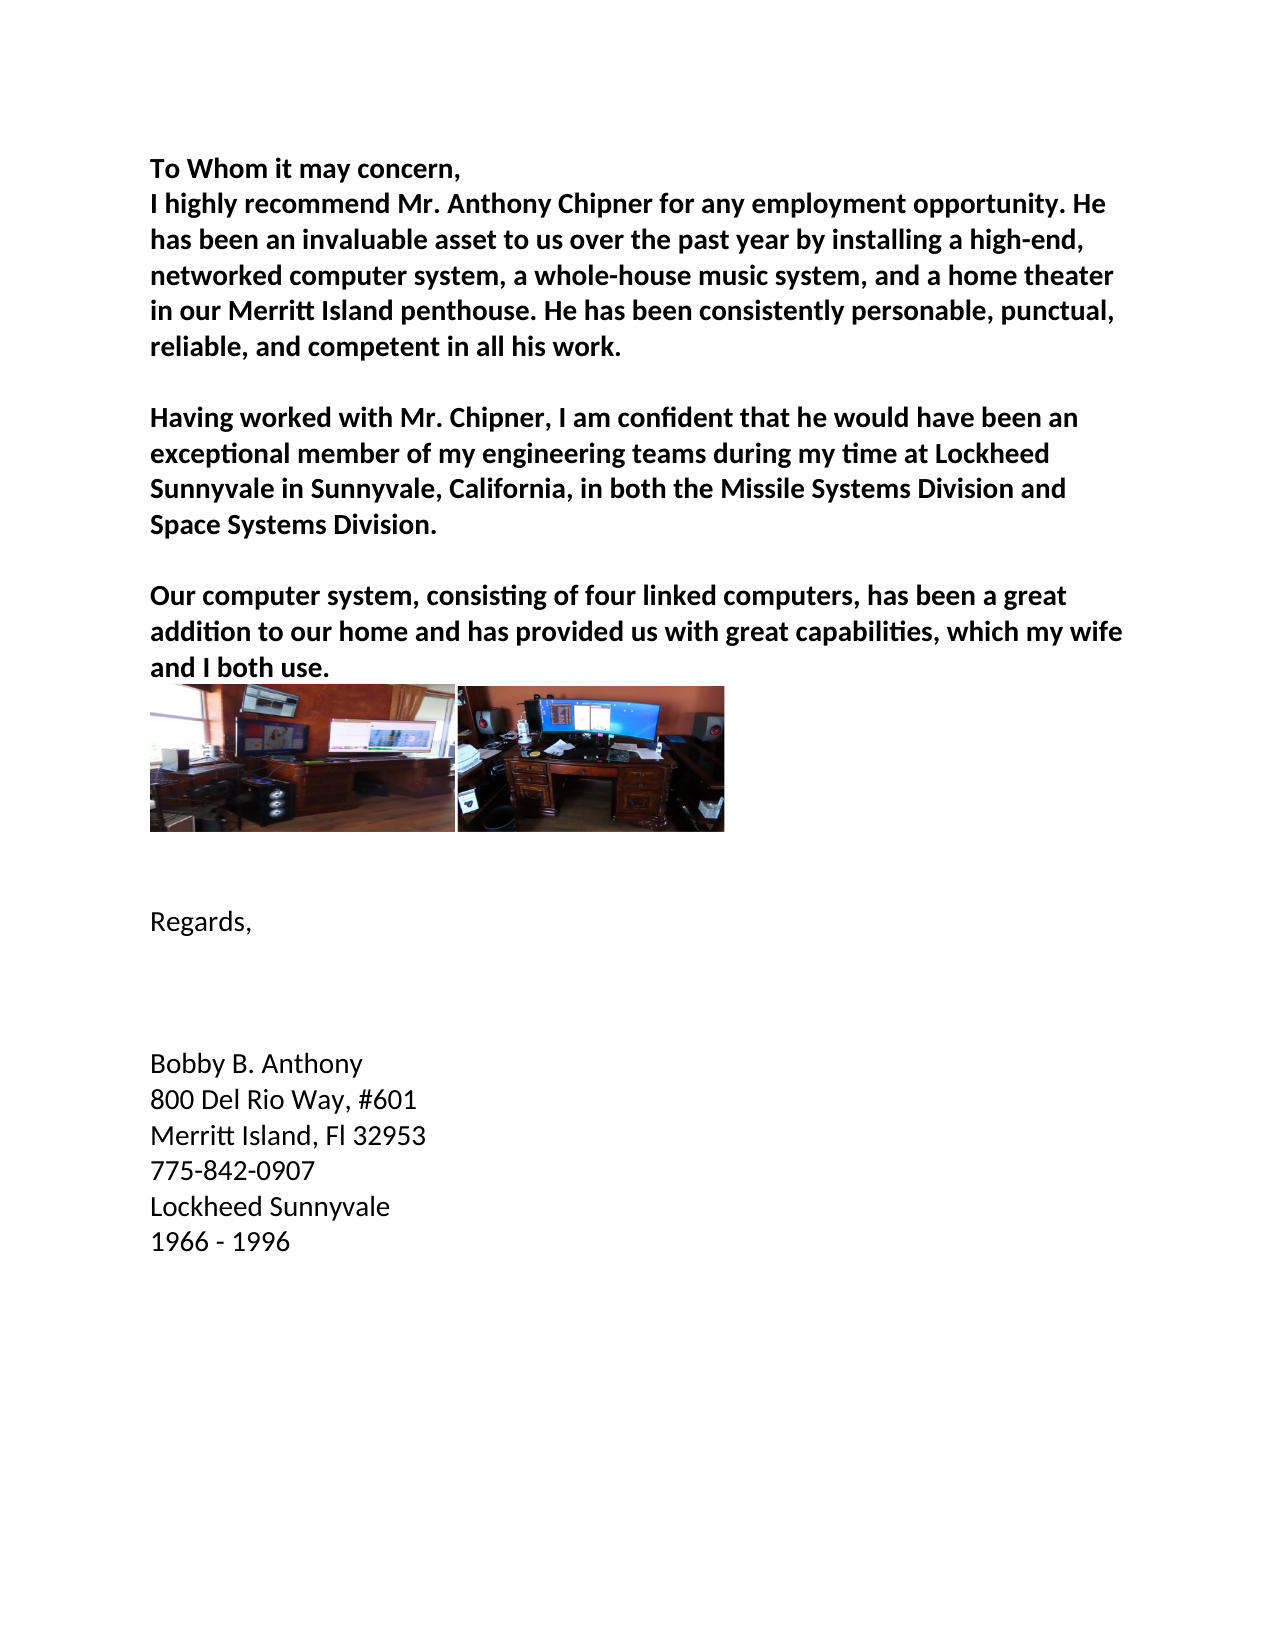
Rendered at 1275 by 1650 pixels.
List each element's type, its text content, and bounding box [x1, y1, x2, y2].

text To Whom it may concern, [150, 150, 1125, 186]
text I highly recommend Mr. Anthony Chipner for any employment opportunity. He has been an invaluable asset to us over the past year by installing a high-end, networked computer system, a whole-house music system, and a home theater in our Merritt Island penthouse. He has been consistently personable, punctual, reliable, and competent in all his work. [150, 186, 1125, 364]
text Having worked with Mr. Chipner, I am confident that he would have been an exceptional member of my engineering teams during my time at Lockheed Sunnyvale in Sunnyvale, California, in both the Missile Systems Division and Space Systems Division. [150, 399, 1125, 542]
picture [150, 684, 725, 832]
text Lockheed Sunnyvale [150, 1188, 1125, 1223]
text Bobby B. Anthony [150, 1045, 1125, 1081]
text Regards, [150, 903, 1125, 938]
text Merritt Island, Fl 32953 [150, 1117, 1125, 1152]
text 775-842-0907 [150, 1152, 1125, 1188]
text 1966 - 1996 [150, 1223, 1125, 1259]
text 800 Del Rio Way, #601 [150, 1081, 1125, 1117]
text Our computer system, consisting of four linked computers, has been a great addition to our home and has provided us with great capabilities, which my wife and I both use. [150, 577, 1125, 684]
